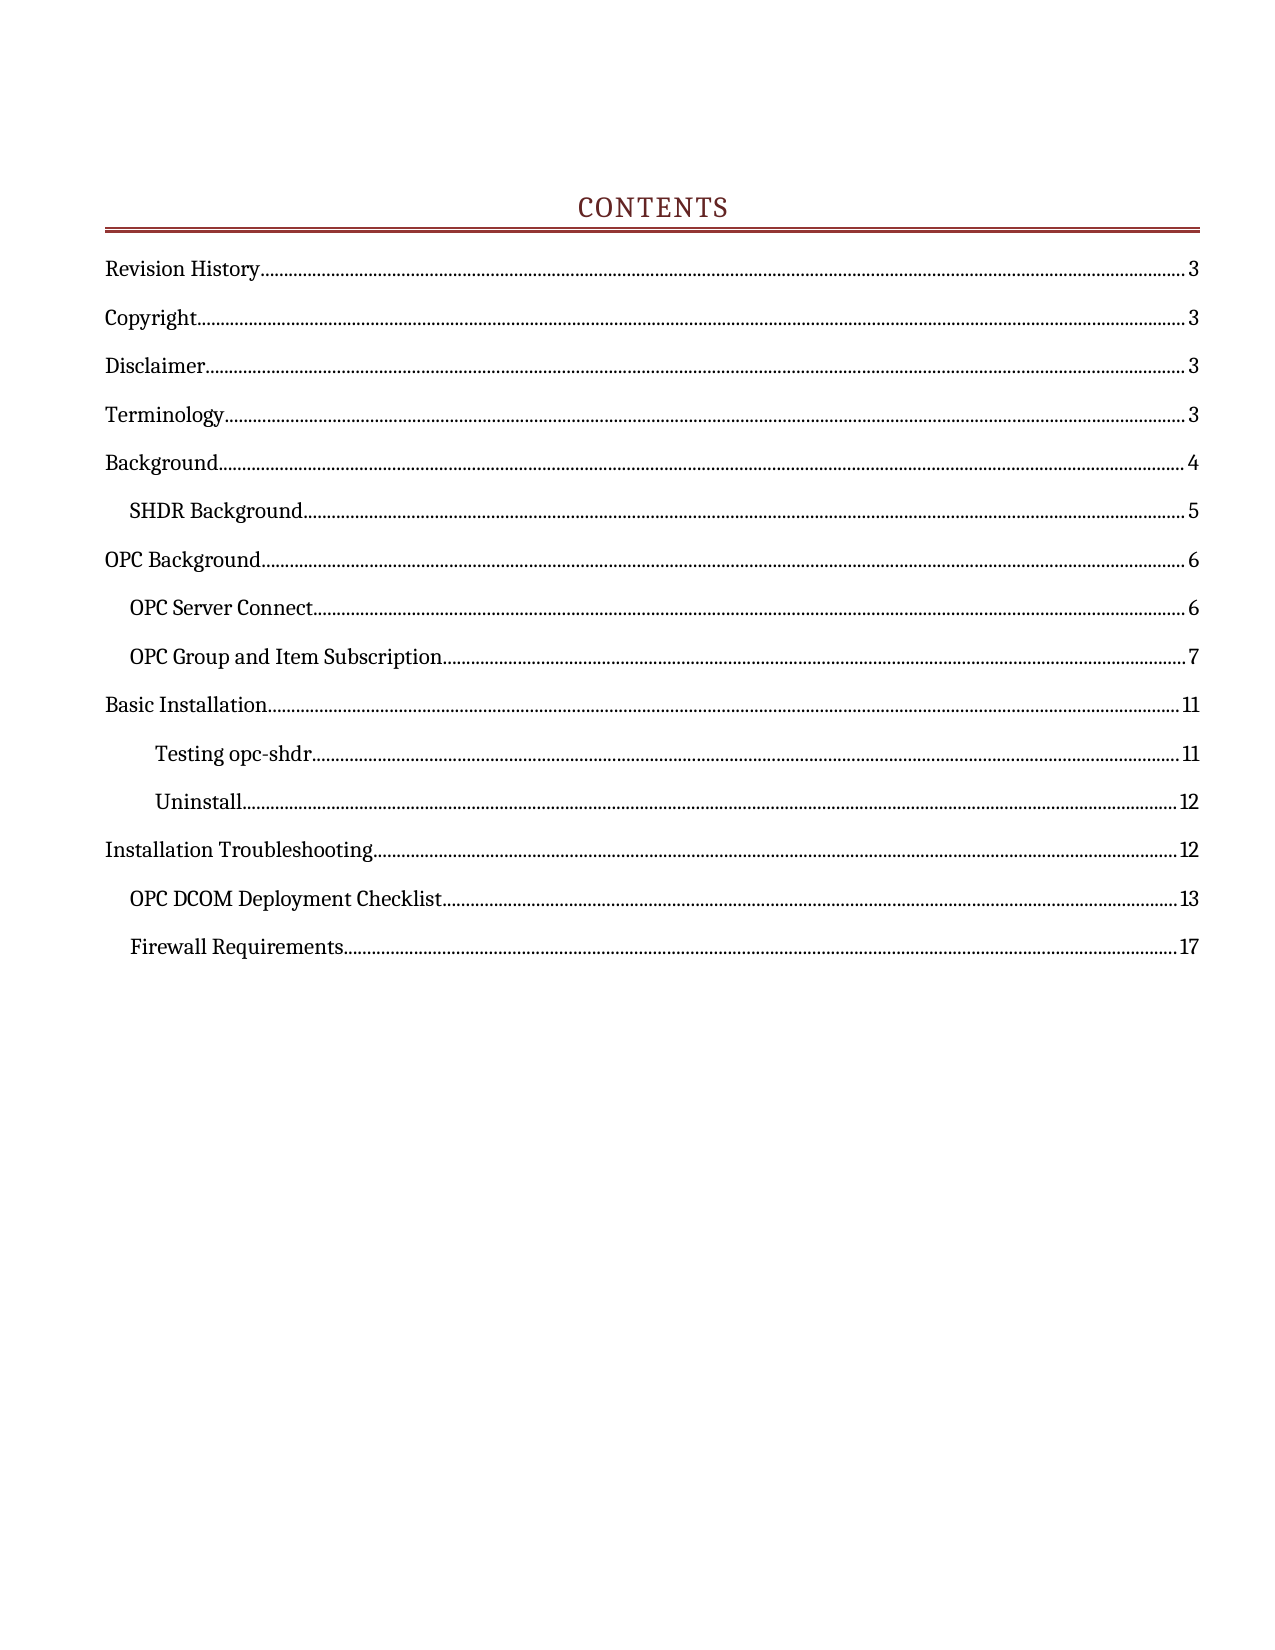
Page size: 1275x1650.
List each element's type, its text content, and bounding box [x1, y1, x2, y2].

text Testing opc-shdr 11 [155, 740, 1200, 767]
text Installation Troubleshooting 12 [105, 837, 1200, 864]
text Terminology 3 [105, 401, 1200, 428]
text OPC DCOM Deployment Checklist 13 [130, 886, 1200, 912]
text OPC Server Connect 6 [130, 595, 1200, 621]
text Uninstall 12 [155, 789, 1200, 815]
text Revision History 3 [105, 256, 1200, 282]
text OPC Group and Item Subscription 7 [130, 643, 1200, 670]
text SHDR Background 5 [130, 498, 1200, 524]
text Disclaimer 3 [105, 353, 1200, 379]
text Basic Installation 11 [105, 692, 1200, 718]
text Firewall Requirements 17 [130, 934, 1200, 961]
text Copyright 3 [105, 304, 1200, 331]
subtitle Contents [105, 192, 1200, 227]
text Background 4 [105, 450, 1200, 476]
text OPC Background 6 [105, 547, 1200, 573]
